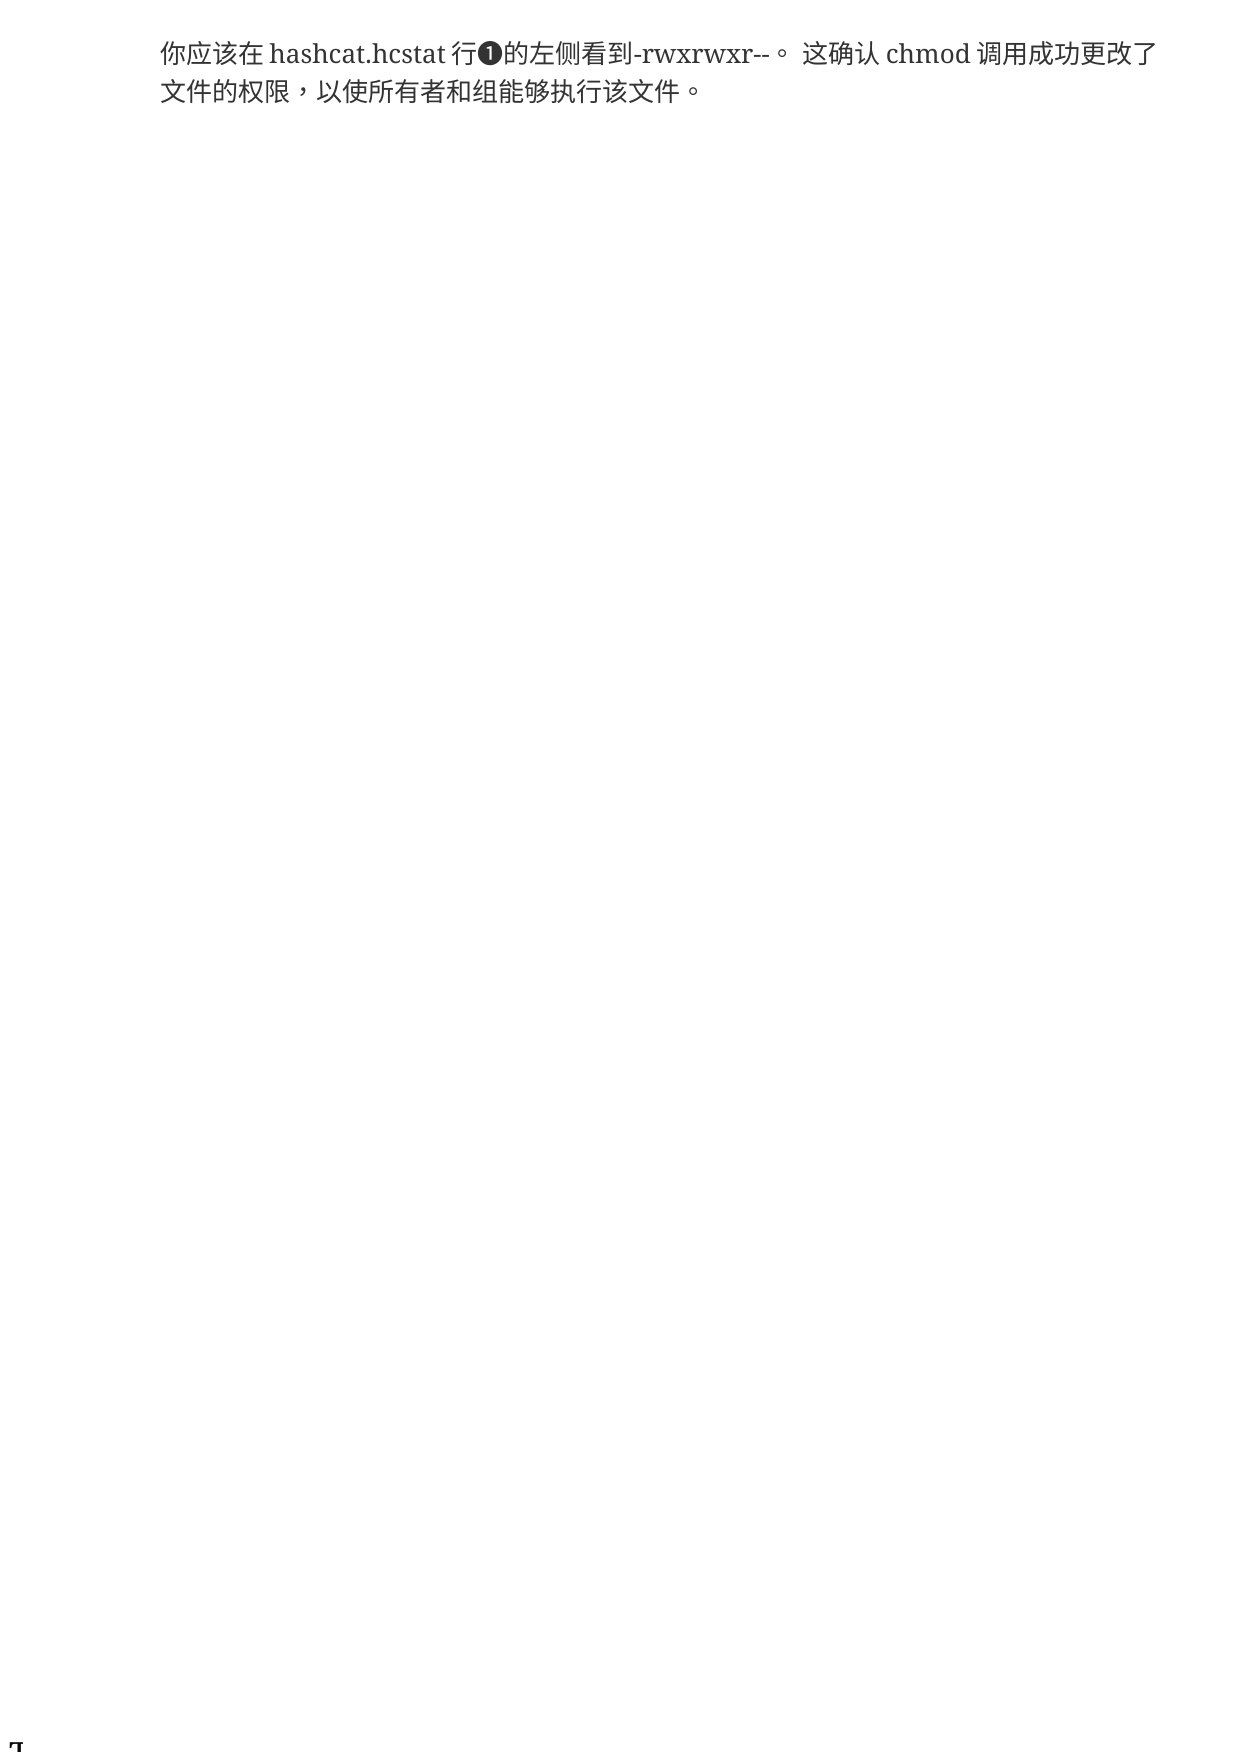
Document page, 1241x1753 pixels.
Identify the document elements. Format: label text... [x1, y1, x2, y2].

text 你应该在hashcat.hcstat行➊的左侧看到-rwxrwxr--。 这确认chmod调用成功更改了文件的权限，以使所有者和组能够执行该文件。 [160, 35, 1169, 109]
